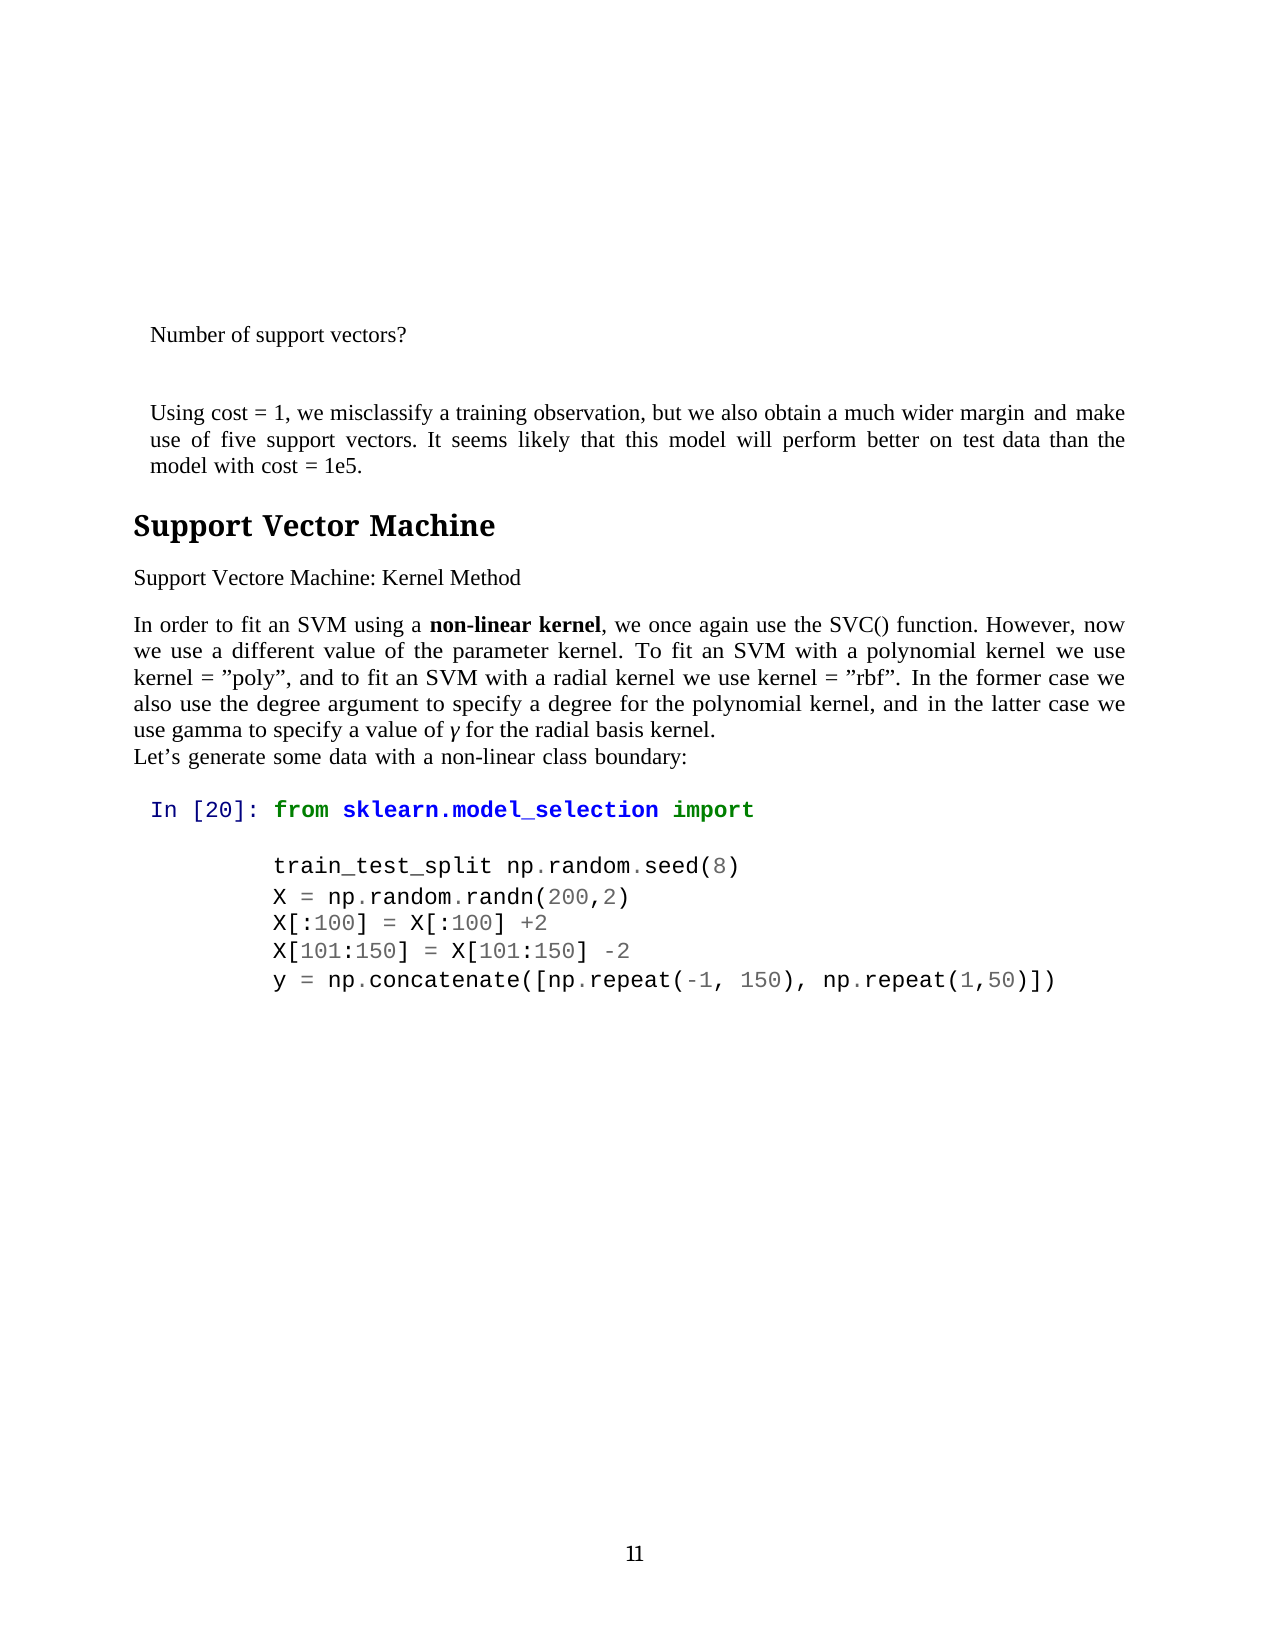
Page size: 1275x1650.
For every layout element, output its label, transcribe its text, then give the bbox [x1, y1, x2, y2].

text Support Vectore Machine: Kernel Method [133, 564, 1125, 591]
text Using cost = 1, we misclassify a training observation, but we also obtain a much wider margin and make use of five support vectors. It seems likely that this model will perform better on test data than the model with cost = 1e5. [150, 399, 1125, 478]
text X[101:150] = X[101:150] -2 [273, 940, 1275, 966]
text Number of support vectors? [150, 321, 1275, 347]
text y = np.concatenate([np.repeat(-1, 150), np.repeat(1,50)]) [273, 968, 1275, 994]
text Let’s generate some data with a non-linear class boundary: [133, 743, 1275, 769]
text X[:100] = X[:100] +2 [273, 911, 1275, 937]
text X = np.random.randn(200,2) [273, 885, 1275, 909]
text In [20]: from sklearn.model_selection import train_test_split np.random.seed(8) [150, 772, 982, 885]
text In order to fit an SVM using a non-linear kernel, we once again use the SVC() function. However, now we use a different value of the parameter kernel. To fit an SVM with a polynomial kernel we use kernel = ”poly”, and to fit an SVM with a radial kernel we use kernel = ”rbf”. In the former case we also use the degree argument to specify a degree for the polynomial kernel, and in the latter case we use gamma to specify a value of γ for the radial basis kernel. [133, 611, 1125, 743]
subtitle Support Vector Machine [133, 505, 1275, 544]
